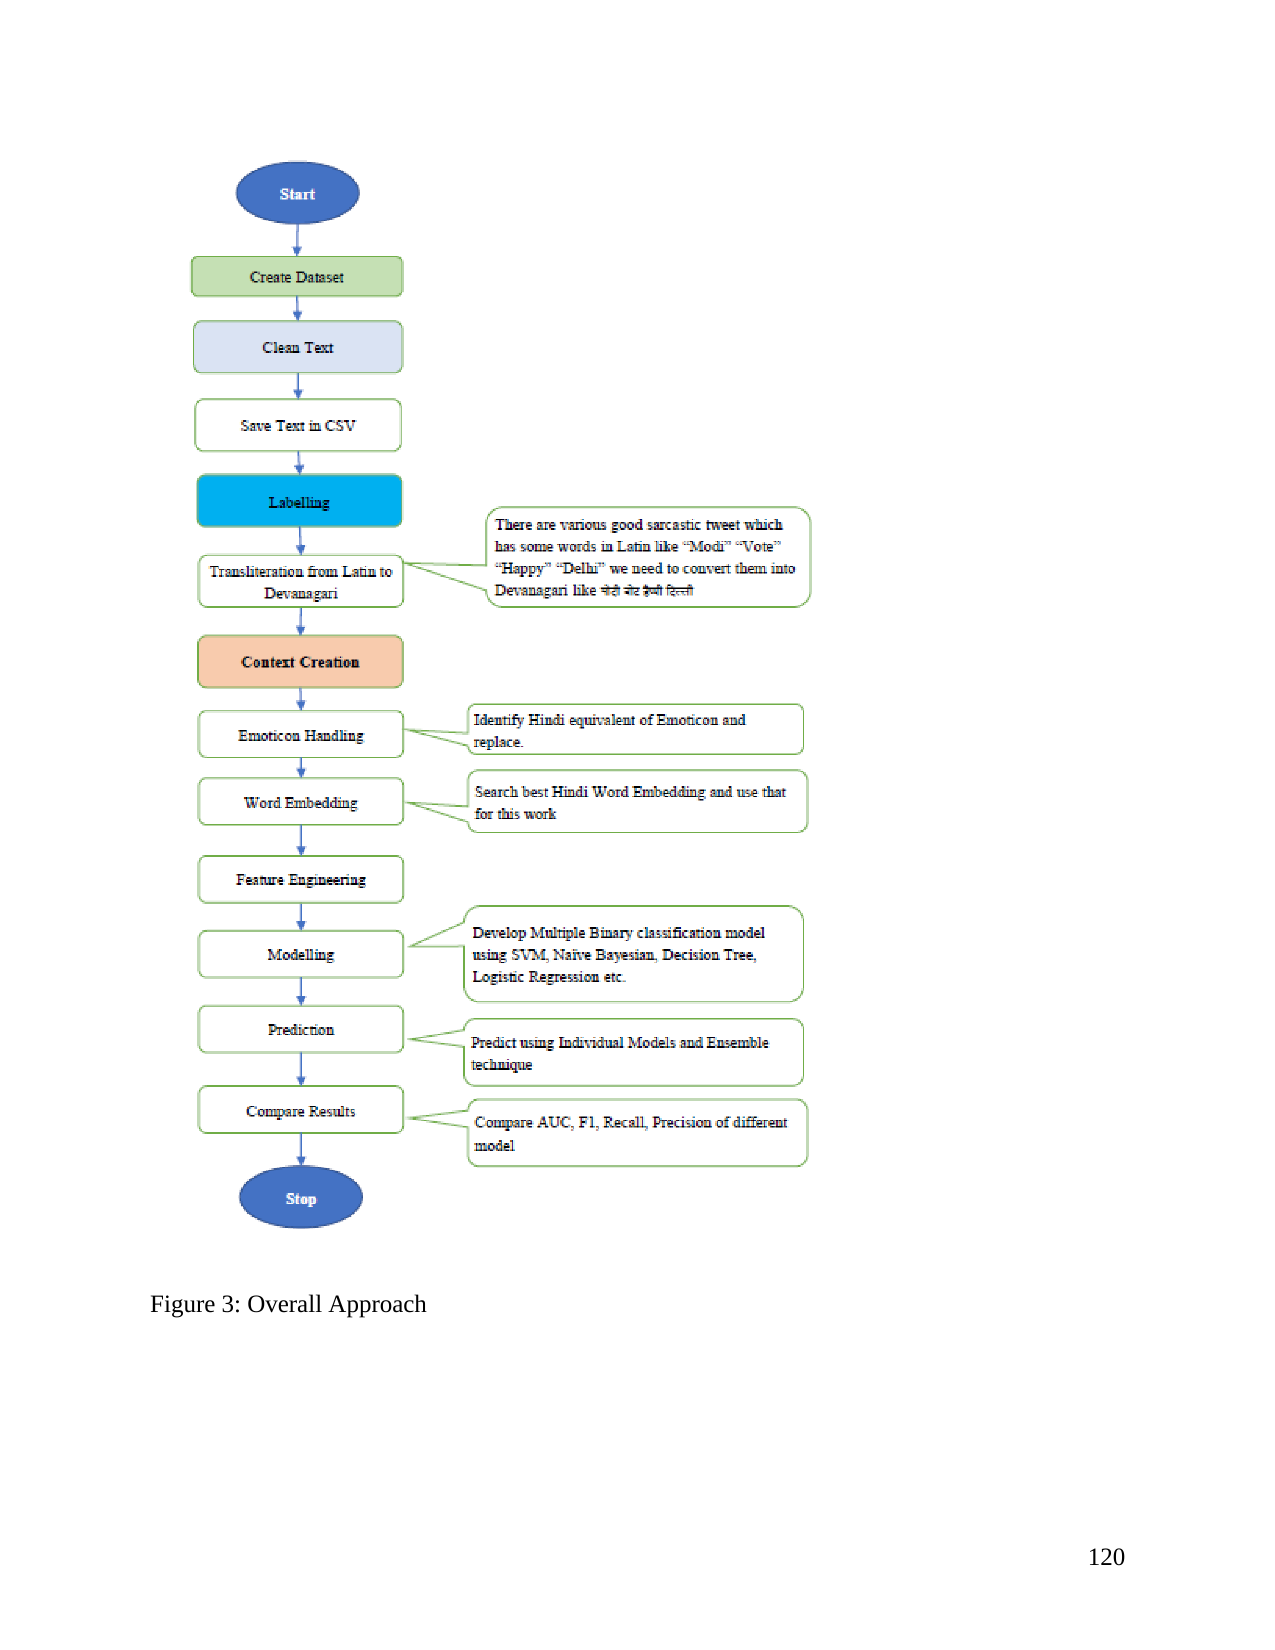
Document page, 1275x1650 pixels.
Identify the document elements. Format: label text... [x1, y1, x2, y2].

picture [150, 150, 818, 1232]
list Figure 3: Overall Approach [150, 1289, 1125, 1317]
